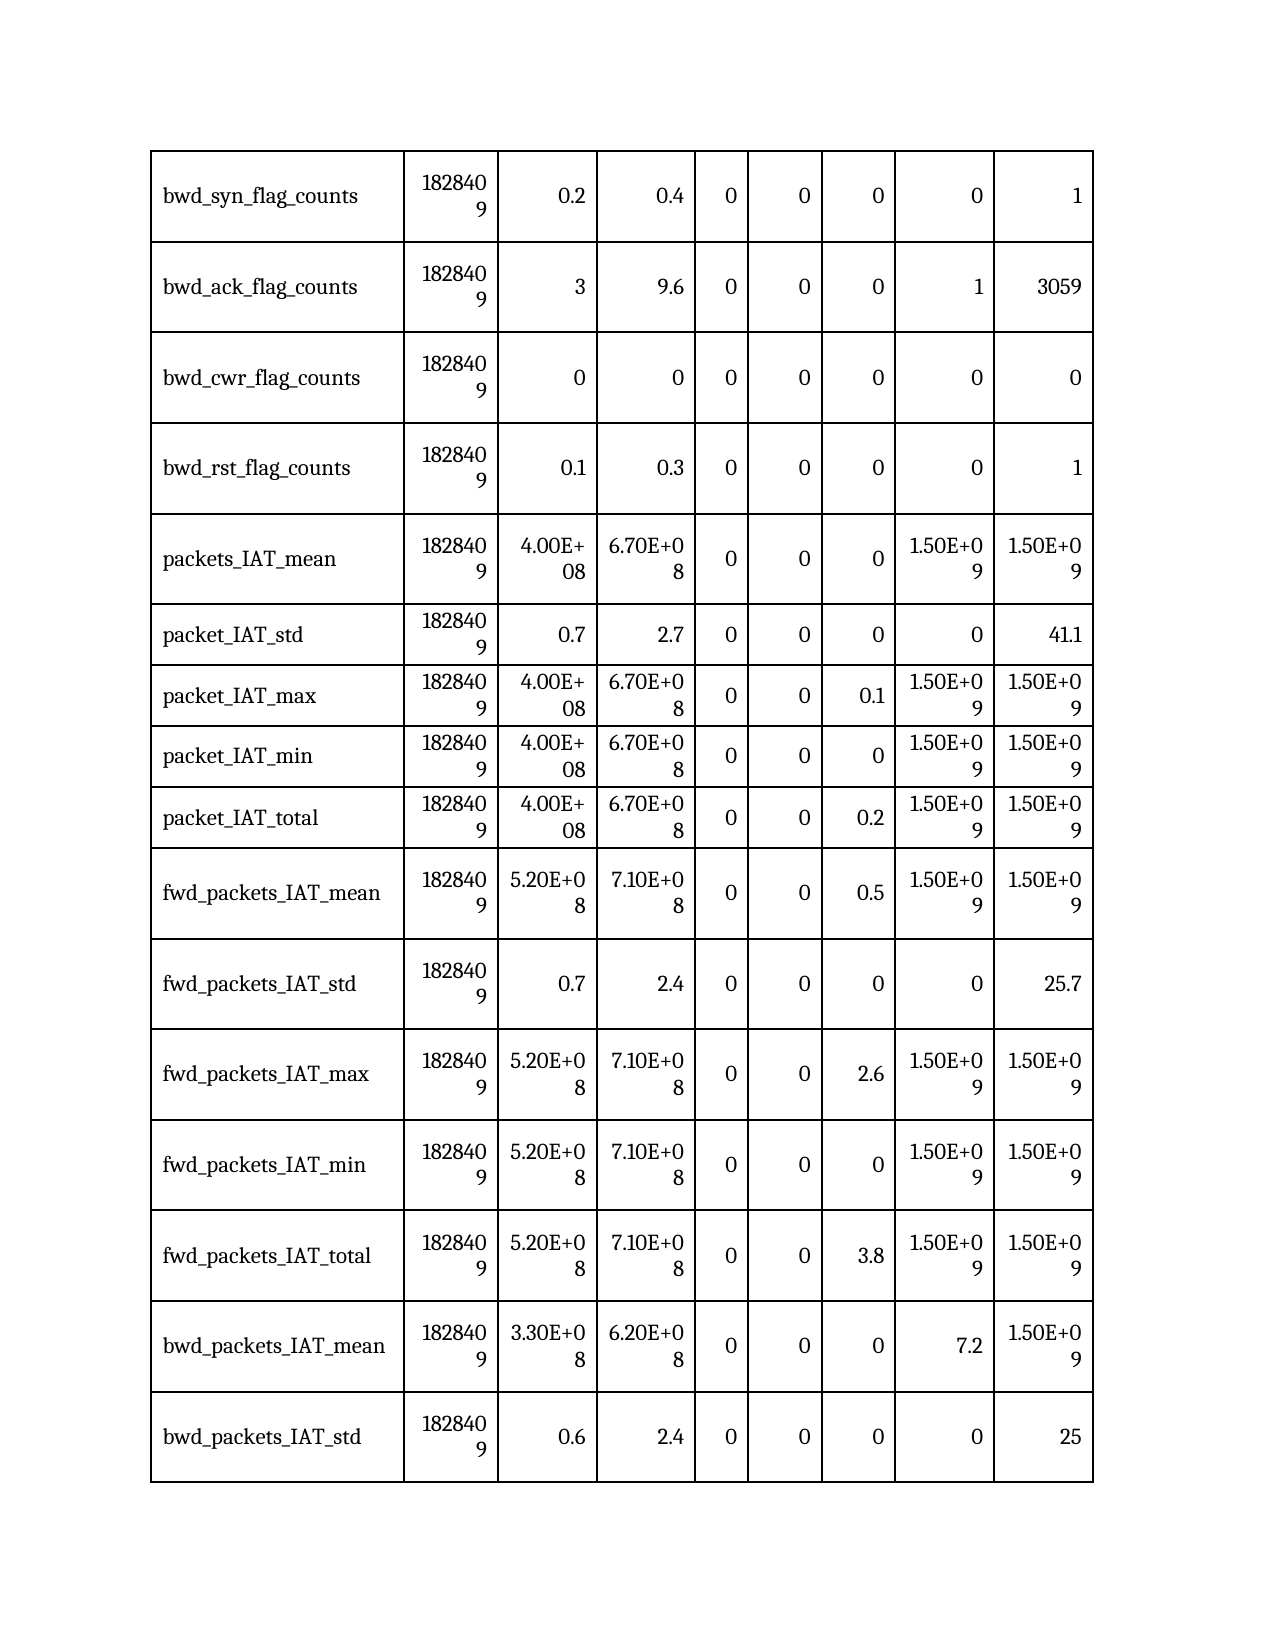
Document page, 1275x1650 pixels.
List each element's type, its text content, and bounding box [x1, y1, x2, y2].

table_cell 0 [749, 788, 821, 847]
table_cell 0 [696, 243, 747, 331]
table_cell 0 [749, 666, 821, 725]
table_cell 0 [749, 849, 821, 937]
table_cell 0 [749, 727, 821, 786]
table_cell 25.7 [995, 940, 1092, 1028]
table_cell 0 [896, 1393, 993, 1481]
table_cell 0 [896, 940, 993, 1028]
table_cell 1 [995, 152, 1092, 241]
table_cell 5.20E+08 [499, 1121, 596, 1209]
table_cell 0 [696, 666, 747, 725]
table_cell 1828409 [405, 515, 497, 603]
table_cell 1828409 [405, 788, 497, 847]
table_cell 7.10E+08 [598, 849, 694, 937]
table_cell 0.1 [499, 424, 596, 512]
table_cell 5.20E+08 [499, 1211, 596, 1300]
table_cell 0.7 [499, 940, 596, 1028]
table_cell 0 [749, 1030, 821, 1119]
table_cell 1.50E+09 [995, 788, 1092, 847]
table_cell fwd_packets_IAT_mean [152, 849, 403, 937]
table_cell 5.20E+08 [499, 1030, 596, 1119]
table_cell 2.7 [598, 605, 694, 664]
table_cell 6.70E+08 [598, 788, 694, 847]
table_cell bwd_packets_IAT_mean [152, 1302, 403, 1391]
table_cell 1.50E+09 [896, 849, 993, 937]
table_cell 9.6 [598, 243, 694, 331]
table_cell 0 [696, 788, 747, 847]
table_cell 0 [749, 333, 821, 422]
table_cell 1.50E+09 [896, 1121, 993, 1209]
table_cell 0 [823, 515, 894, 603]
table_cell 1.50E+09 [995, 666, 1092, 725]
table_cell fwd_packets_IAT_total [152, 1211, 403, 1300]
table_cell 6.70E+08 [598, 666, 694, 725]
table_cell packet_IAT_max [152, 666, 403, 725]
table_cell 4.00E+08 [499, 666, 596, 725]
table_cell 2.4 [598, 1393, 694, 1481]
table_cell packet_IAT_min [152, 727, 403, 786]
table_cell 0 [823, 605, 894, 664]
table_cell 0 [696, 849, 747, 937]
table_cell 4.00E+08 [499, 727, 596, 786]
table_cell 1.50E+09 [896, 727, 993, 786]
table_cell 3 [499, 243, 596, 331]
table_cell 0.2 [823, 788, 894, 847]
table_cell bwd_cwr_flag_counts [152, 333, 403, 422]
table_cell 0.1 [823, 666, 894, 725]
table_cell 0 [823, 1121, 894, 1209]
table_cell 6.70E+08 [598, 515, 694, 603]
table_cell 1.50E+09 [995, 1302, 1092, 1391]
table_cell 5.20E+08 [499, 849, 596, 937]
table_cell 1828409 [405, 424, 497, 512]
table_cell 0 [896, 152, 993, 241]
table_cell 3.30E+08 [499, 1302, 596, 1391]
table_cell 0 [696, 940, 747, 1028]
table_cell 0.7 [499, 605, 596, 664]
table_cell 0 [823, 727, 894, 786]
table_cell 1.50E+09 [995, 1121, 1092, 1209]
table_cell 3059 [995, 243, 1092, 331]
table_cell packets_IAT_mean [152, 515, 403, 603]
table_cell 0 [896, 333, 993, 422]
table_cell 0 [696, 727, 747, 786]
table_cell 0 [749, 605, 821, 664]
table_cell 1.50E+09 [995, 727, 1092, 786]
table_cell 0.4 [598, 152, 694, 241]
table_cell 1828409 [405, 1211, 497, 1300]
table_cell 1.50E+09 [896, 515, 993, 603]
table_cell 0.3 [598, 424, 694, 512]
table_cell packet_IAT_std [152, 605, 403, 664]
table_cell 1828409 [405, 243, 497, 331]
table_cell 0 [749, 940, 821, 1028]
table_cell 1.50E+09 [995, 515, 1092, 603]
table_cell 0 [823, 1393, 894, 1481]
table_cell 1.50E+09 [995, 1211, 1092, 1300]
table_cell 0 [823, 243, 894, 331]
table_cell 0 [696, 333, 747, 422]
table_cell 0 [696, 152, 747, 241]
table_cell 0 [823, 940, 894, 1028]
table_cell 0 [896, 605, 993, 664]
table_cell 0 [696, 424, 747, 512]
table_cell 7.10E+08 [598, 1030, 694, 1119]
table_cell 4.00E+08 [499, 788, 596, 847]
table_cell 0.5 [823, 849, 894, 937]
table_cell 0 [823, 333, 894, 422]
table_cell 0 [823, 1302, 894, 1391]
table_cell 1.50E+09 [995, 1030, 1092, 1119]
table_cell 0 [749, 1393, 821, 1481]
table_cell 1828409 [405, 605, 497, 664]
table_cell 1.50E+09 [896, 666, 993, 725]
table_cell 0.2 [499, 152, 596, 241]
table_cell 0 [696, 1302, 747, 1391]
table_cell packet_IAT_total [152, 788, 403, 847]
table_cell 0 [749, 1121, 821, 1209]
table_cell 0 [598, 333, 694, 422]
table_cell 1.50E+09 [896, 1030, 993, 1119]
table_cell 6.70E+08 [598, 727, 694, 786]
table_cell fwd_packets_IAT_std [152, 940, 403, 1028]
table_cell 0 [696, 515, 747, 603]
table_cell 1828409 [405, 940, 497, 1028]
table_cell 7.10E+08 [598, 1121, 694, 1209]
table_cell 1828409 [405, 1121, 497, 1209]
table_cell 0 [749, 1302, 821, 1391]
table_cell 2.6 [823, 1030, 894, 1119]
table_cell 1828409 [405, 333, 497, 422]
table_cell 0 [749, 424, 821, 512]
table_cell 1 [995, 424, 1092, 512]
table_cell 25 [995, 1393, 1092, 1481]
table_cell 0 [749, 152, 821, 241]
table_cell 0 [696, 1211, 747, 1300]
table_cell 7.10E+08 [598, 1211, 694, 1300]
table_cell 0 [823, 424, 894, 512]
table_cell 1.50E+09 [995, 849, 1092, 937]
table_cell bwd_ack_flag_counts [152, 243, 403, 331]
table_cell 1828409 [405, 727, 497, 786]
table_cell 1828409 [405, 849, 497, 937]
table_cell 6.20E+08 [598, 1302, 694, 1391]
table_cell 1828409 [405, 1030, 497, 1119]
table_cell 1 [896, 243, 993, 331]
table_cell 0 [995, 333, 1092, 422]
table_cell 0 [696, 1393, 747, 1481]
table_cell 1.50E+09 [896, 788, 993, 847]
table_cell 3.8 [823, 1211, 894, 1300]
table_cell 2.4 [598, 940, 694, 1028]
table_cell 0 [749, 515, 821, 603]
table_cell fwd_packets_IAT_min [152, 1121, 403, 1209]
table_cell bwd_rst_flag_counts [152, 424, 403, 512]
table_cell 1828409 [405, 1393, 497, 1481]
table_cell 0 [896, 424, 993, 512]
table_cell 1828409 [405, 666, 497, 725]
table_cell 0 [696, 605, 747, 664]
table_cell 41.1 [995, 605, 1092, 664]
table_cell 0 [823, 152, 894, 241]
table_cell bwd_syn_flag_counts [152, 152, 403, 241]
table_cell 4.00E+08 [499, 515, 596, 603]
table_cell 0 [696, 1121, 747, 1209]
table_cell 1828409 [405, 152, 497, 241]
table_cell bwd_packets_IAT_std [152, 1393, 403, 1481]
table_cell 0 [696, 1030, 747, 1119]
table_cell fwd_packets_IAT_max [152, 1030, 403, 1119]
table_cell 1828409 [405, 1302, 497, 1391]
table_cell 0 [749, 243, 821, 331]
table_cell 1.50E+09 [896, 1211, 993, 1300]
table_cell 0 [499, 333, 596, 422]
table_cell 0 [749, 1211, 821, 1300]
table_cell 7.2 [896, 1302, 993, 1391]
table_cell 0.6 [499, 1393, 596, 1481]
